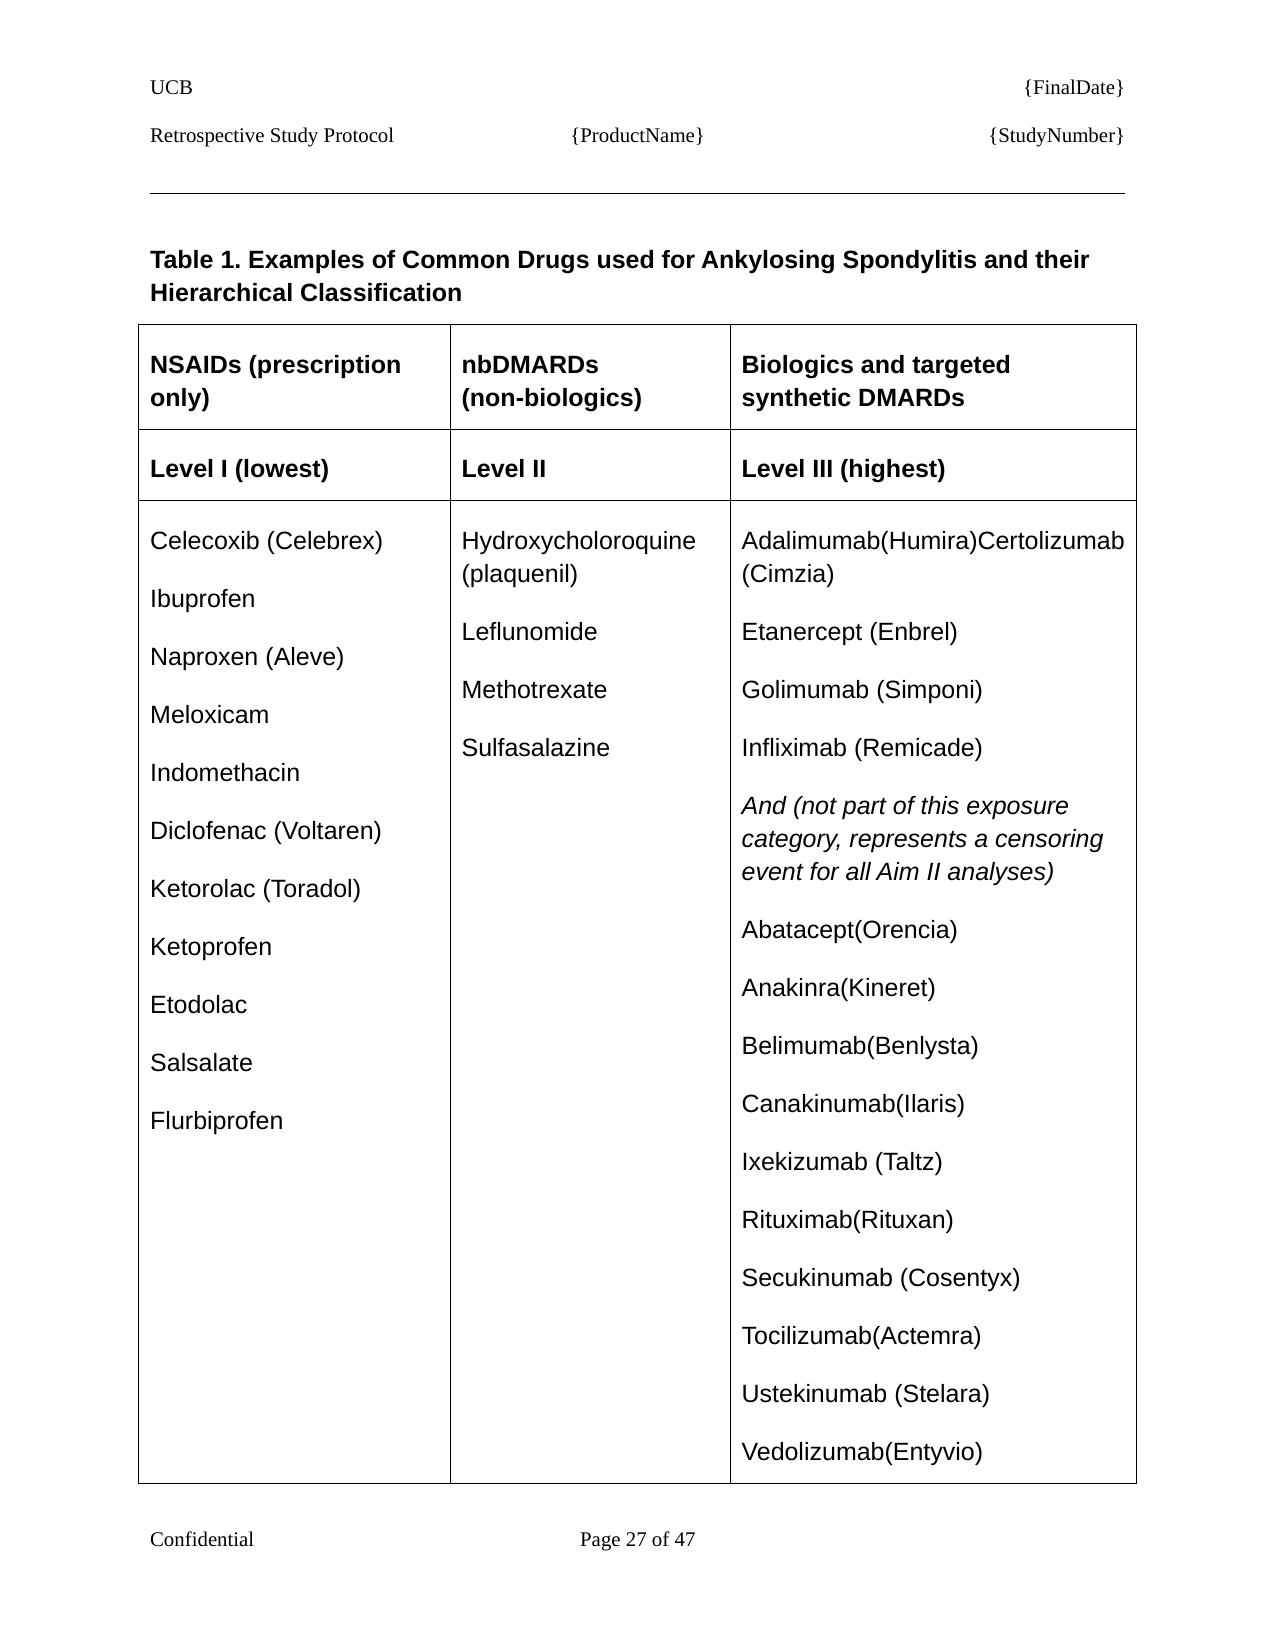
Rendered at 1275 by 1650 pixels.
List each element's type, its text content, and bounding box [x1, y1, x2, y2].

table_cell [451, 501, 730, 1483]
table_header Biologics and targeted synthetic DMARDs [731, 325, 1136, 428]
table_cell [731, 501, 1136, 1483]
text Table 1. Examples of Common Drugs used for Ankylosing Spondylitis and their Hierarchical Classification [150, 245, 1125, 307]
table_cell Level I (lowest) [139, 430, 450, 500]
table_header nbDMARDs (non-biologics) [451, 325, 730, 428]
table_header NSAIDs (prescription only) [139, 325, 450, 428]
table_cell Level II [451, 430, 730, 500]
table_cell Level III (highest) [731, 430, 1136, 500]
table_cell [139, 501, 450, 1483]
